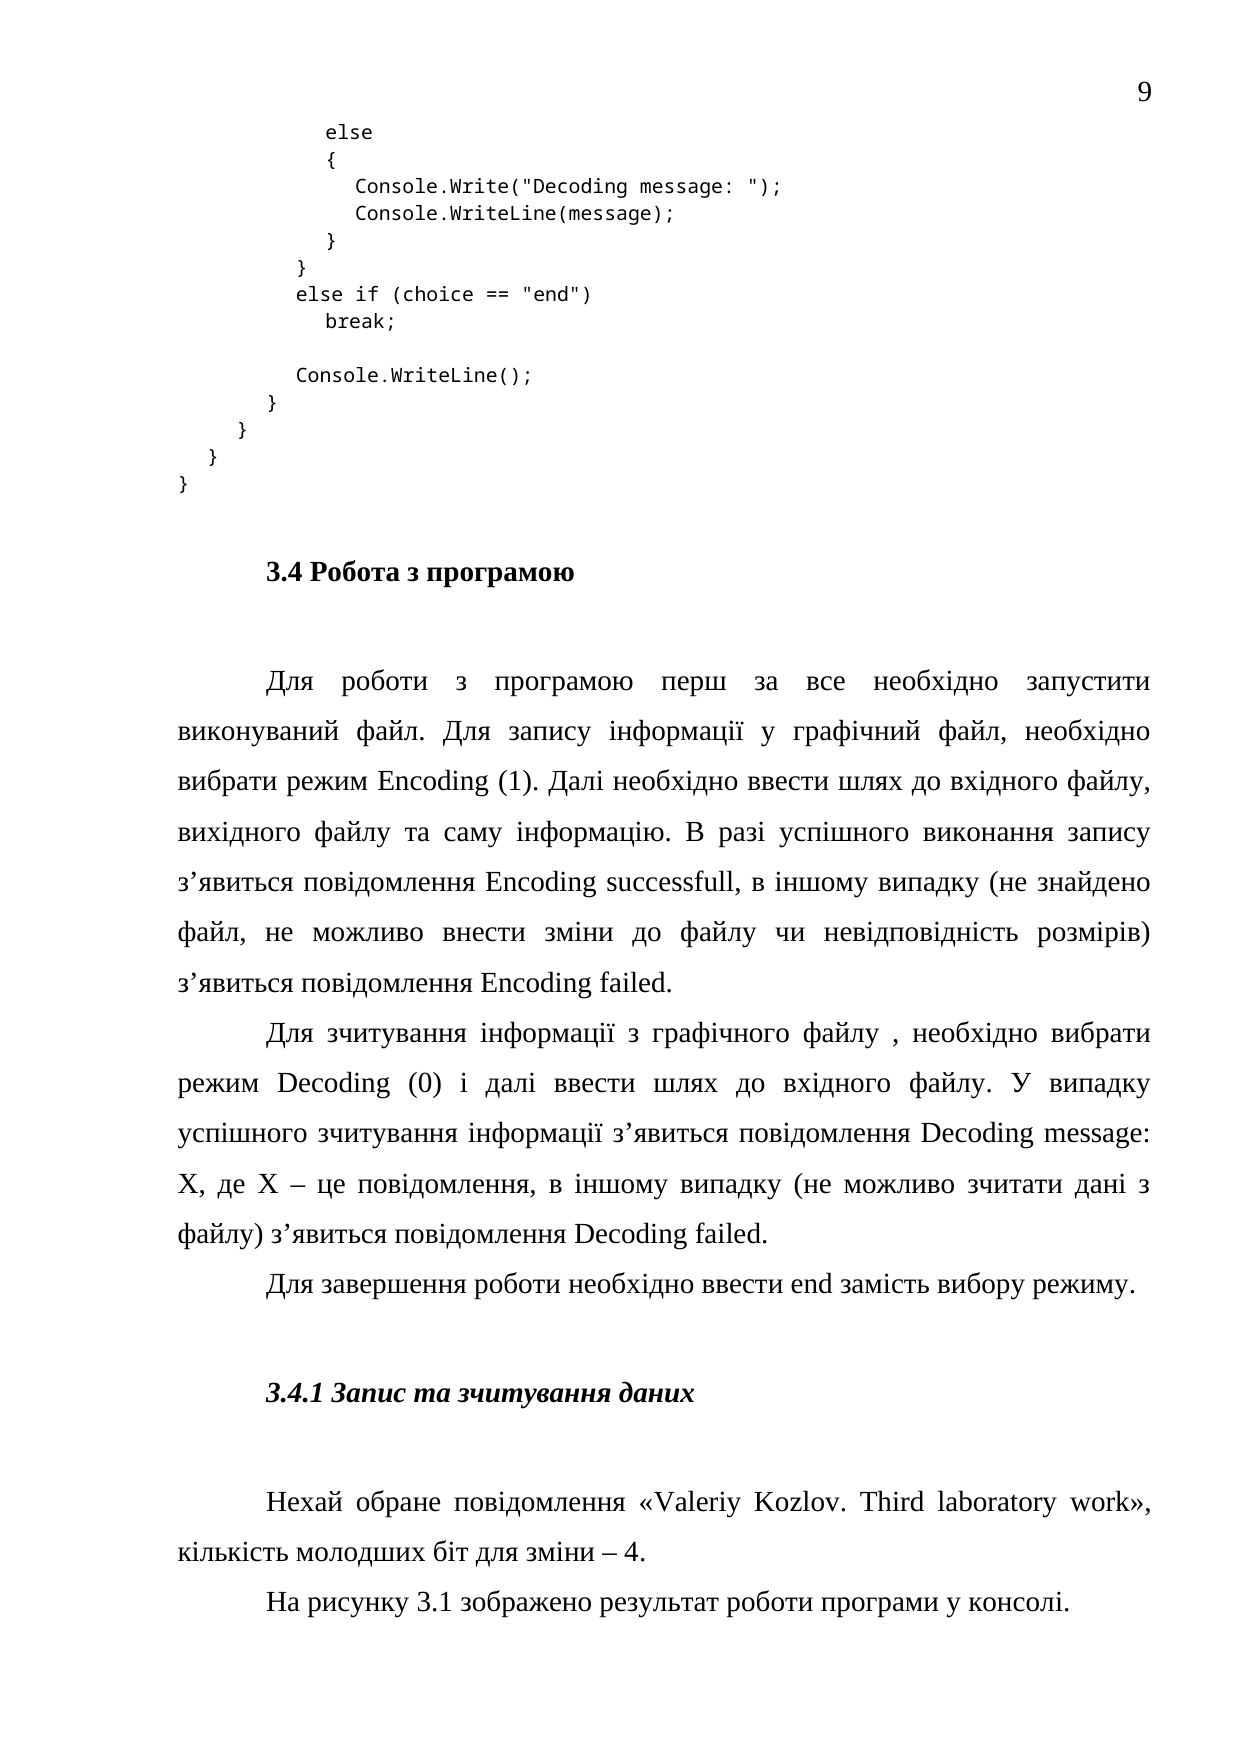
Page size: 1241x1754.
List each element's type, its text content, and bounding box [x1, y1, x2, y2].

text { [177, 145, 1152, 172]
text Console.Write("Decoding message: "); [177, 172, 1152, 199]
text Console.WriteLine(); [177, 361, 1152, 388]
text } [177, 442, 1152, 469]
text Для роботи з програмою перш за все необхідно запустити виконуваний файл. Для запису інформації у графічний файл, необхідно вибрати режим Encoding (1). Далі необхідно ввести шлях до вхідного файлу, вихідного файлу та саму інформацію. В разі успішного виконання запису з’явиться повідомлення Encoding successfull, в іншому випадку (не знайдено файл, не можливо внести зміни до файлу чи невідповідність розмірів) з’явиться повідомлення Encoding failed. [177, 663, 1152, 998]
text break; [177, 307, 1152, 334]
text else if (choice == "end") [177, 280, 1152, 307]
text Console.WriteLine(message); [177, 199, 1152, 226]
text } [177, 226, 1152, 253]
text Запис та зчитування даних [177, 1375, 1152, 1409]
text Нехай обране повідомлення «Valeriy Kozlov. Third laboratory work», кількість молодших біт для зміни – 4. [177, 1484, 1152, 1568]
text } [177, 253, 1152, 280]
text } [177, 388, 1152, 415]
text } [177, 415, 1152, 442]
text Робота з програмою [177, 554, 1152, 588]
text } [177, 469, 1152, 496]
text Для зчитування інформації з графічного файлу , необхідно вибрати режим Decoding (0) і далі ввести шлях до вхідного файлу. У випадку успішного зчитування інформації з’явиться повідомлення Decoding message: X, де X – це повідомлення, в іншому випадку (не можливо зчитати дані з файлу) з’явиться повідомлення Decoding failed. [177, 1015, 1152, 1250]
text Для завершення роботи необхідно ввести end замість вибору режиму. [177, 1267, 1152, 1300]
text На рисунку 3.1 зображено результат роботи програми у консолі. [177, 1584, 1152, 1618]
text else [177, 118, 1152, 145]
